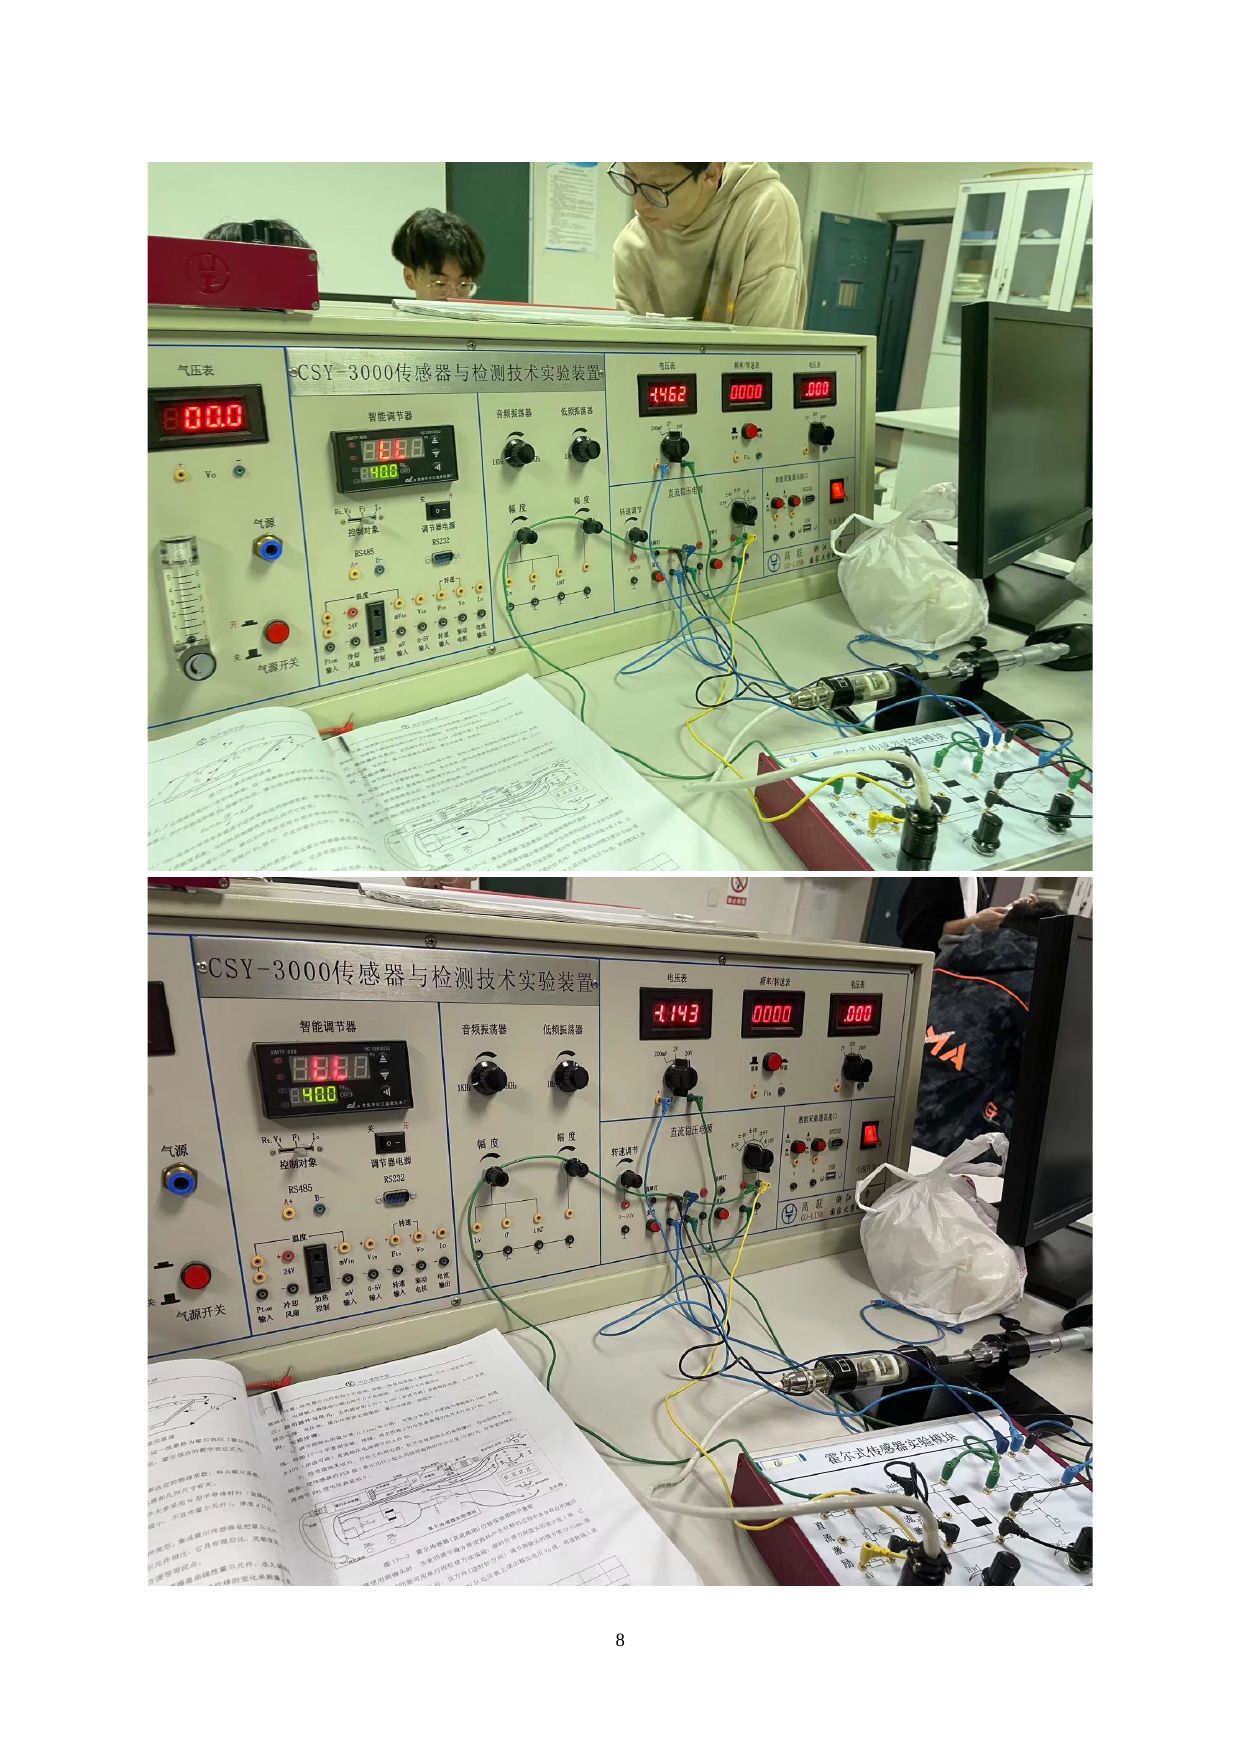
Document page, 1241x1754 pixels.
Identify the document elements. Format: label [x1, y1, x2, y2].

picture [147, 877, 1093, 1586]
picture [147, 162, 1093, 871]
